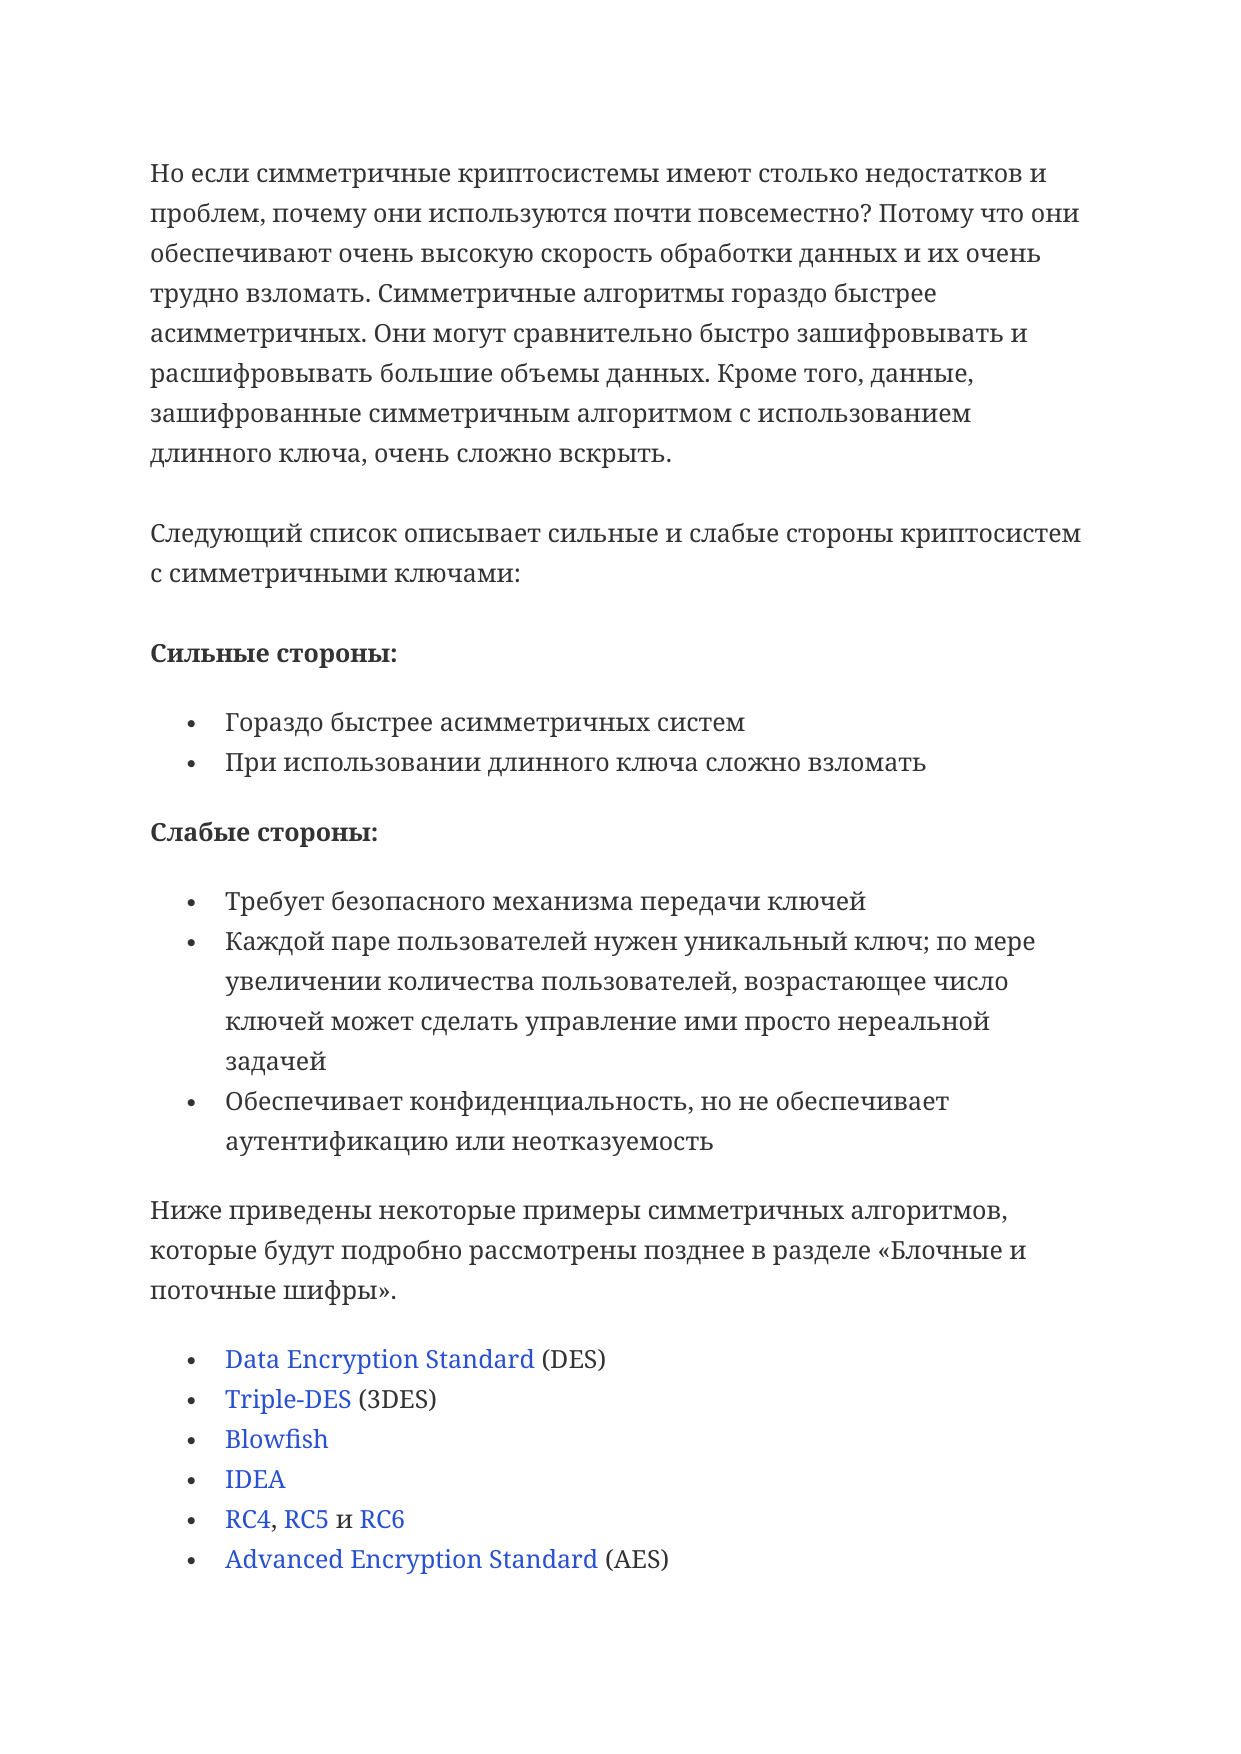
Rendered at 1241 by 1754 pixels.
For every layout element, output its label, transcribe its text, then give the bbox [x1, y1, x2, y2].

list Требует безопасного механизма передачи ключей [188, 877, 1090, 917]
list IDEA [188, 1456, 1090, 1496]
text Слабые стороны: [150, 808, 1090, 848]
list Каждой паре пользователей нужен уникальный ключ; по мере увеличении количества пользователей, возрастающее число ключей может сделать управление ими просто нереальной задачей [188, 917, 1090, 1077]
list Blowfish [188, 1416, 1090, 1456]
list Triple-DES (3DES) [188, 1376, 1090, 1416]
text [150, 150, 1090, 670]
list Data Encryption Standard (DES) [188, 1336, 1090, 1376]
list Гораздо быстрее асимметричных систем [188, 699, 1090, 739]
list При использовании длинного ключа сложно взломать [188, 739, 1090, 779]
list Advanced Encryption Standard (AES) [188, 1536, 1090, 1576]
text Ниже приведены некоторые примеры симметричных алгоритмов, которые будут подробно рассмотрены позднее в разделе «Блочные и поточные шифры». [150, 1187, 1090, 1307]
list RC4, RC5 и RC6 [188, 1496, 1090, 1536]
list Обеспечивает конфиденциальность, но не обеспечивает аутентификацию или неотказуемость [188, 1077, 1090, 1157]
